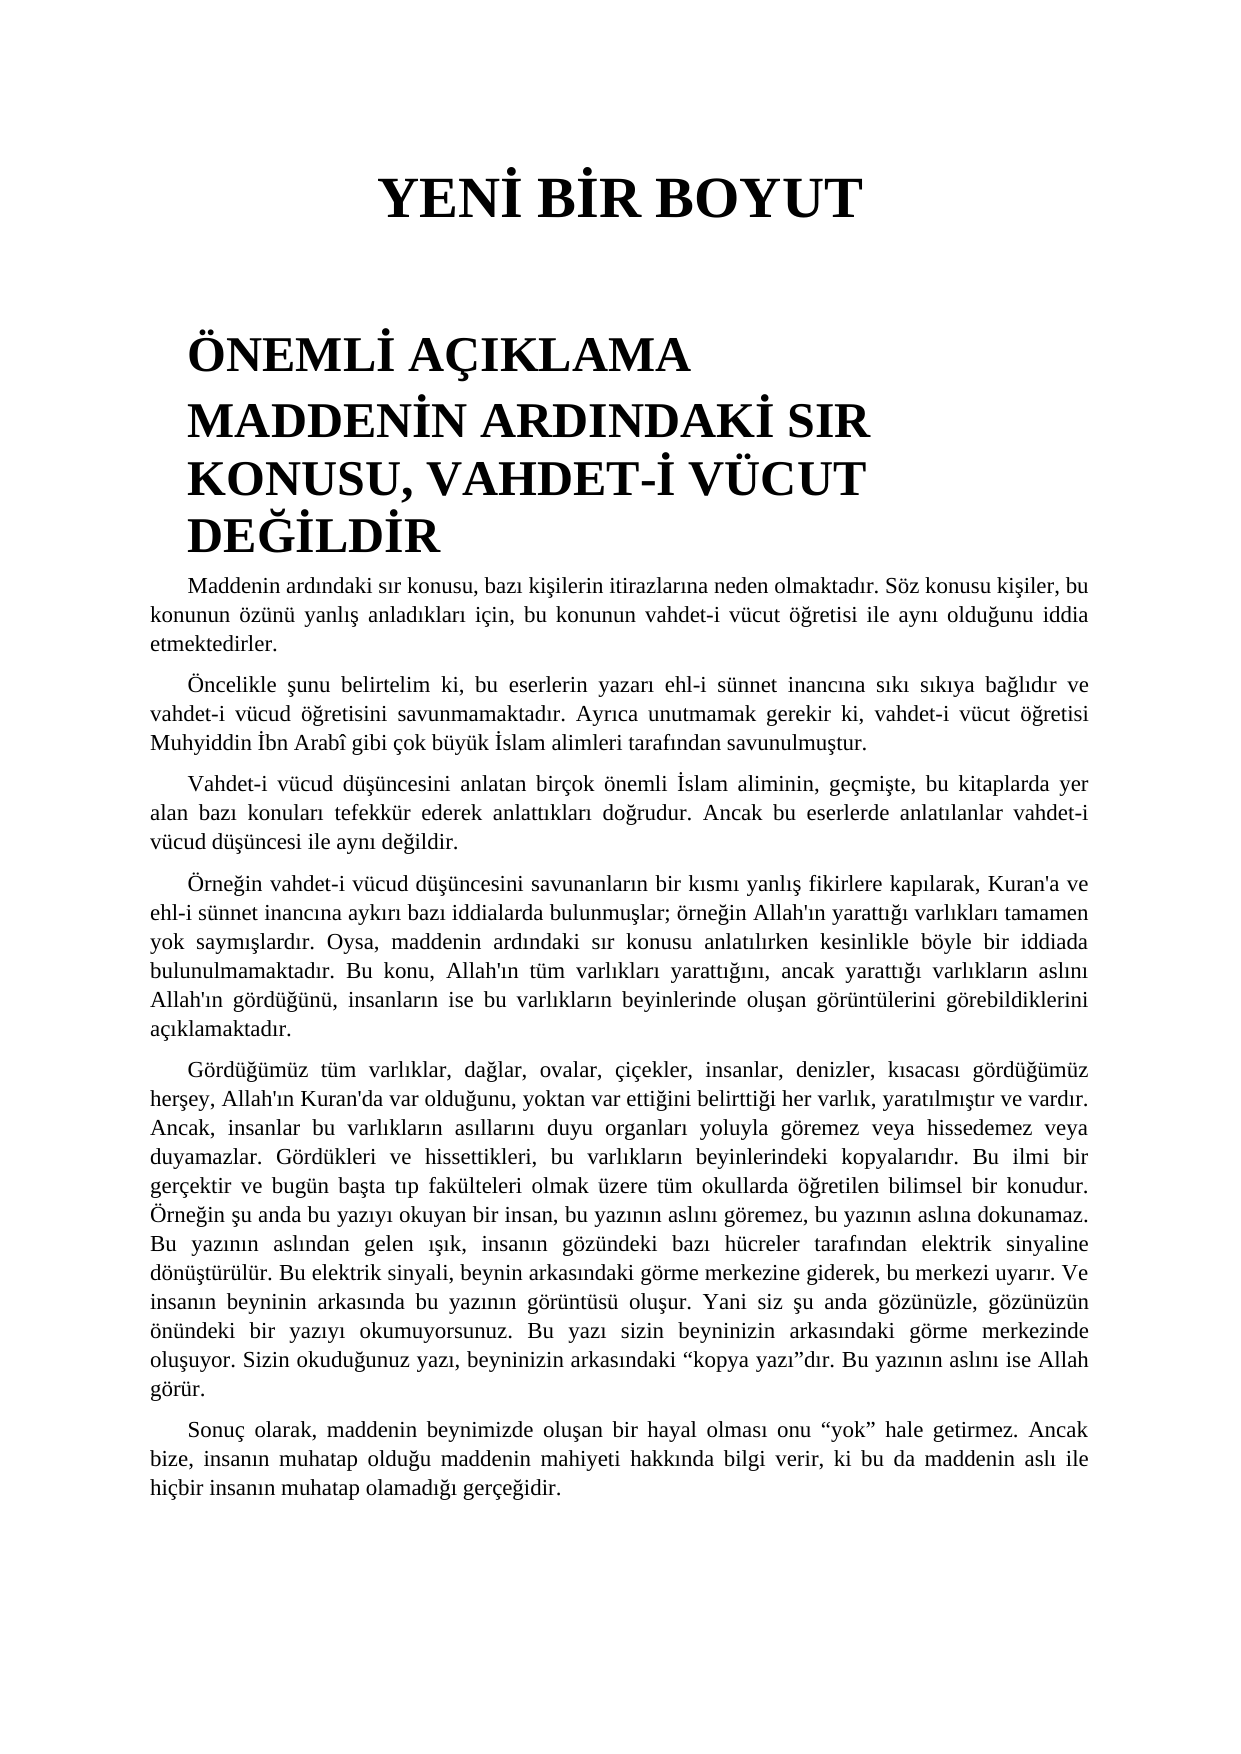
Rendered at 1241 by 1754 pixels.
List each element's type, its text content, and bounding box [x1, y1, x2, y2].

text MADDENİN ARDINDAKİ SIR KONUSU, VAHDET-İ VÜCUT DEĞİLDİR [187, 391, 1090, 563]
text Öncelikle şunu belirtelim ki, bu eserlerin yazarı ehl-i sünnet inancına sıkı sıkıya bağlıdır ve vahdet-i vücud öğretisini savunmamaktadır. Ayrıca unutmamak gerekir ki, vahdet-i vücut öğretisi Muhyiddin İbn Arabî gibi çok büyük İslam alimleri tarafından savunulmuştur. [150, 671, 1090, 755]
text Maddenin ardındaki sır konusu, bazı kişilerin itirazlarına neden olmaktadır. Söz konusu kişiler, bu konunun özünü yanlış anladıkları için, bu konunun vahdet-i vücut öğretisi ile aynı olduğunu iddia etmektedirler. [150, 572, 1090, 656]
text Vahdet-i vücud düşüncesini anlatan birçok önemli İslam aliminin, geçmişte, bu kitaplarda yer alan bazı konuları tefekkür ederek anlattıkları doğrudur. Ancak bu eserlerde anlatılanlar vahdet-i vücud düşüncesi ile aynı değildir. [150, 770, 1090, 855]
text ÖNEMLİ AÇIKLAMA [187, 325, 1090, 382]
text YENİ BİR BOYUT [150, 162, 1090, 229]
text Örneğin vahdet-i vücud düşüncesini savunanların bir kısmı yanlış fikirlere kapılarak, Kuran'a ve ehl-i sünnet inancına aykırı bazı iddialarda bulunmuşlar; örneğin Allah'ın yarattığı varlıkları tamamen yok saymışlardır. Oysa, maddenin ardındaki sır konusu anlatılırken kesinlikle böyle bir iddiada bulunulmamaktadır. Bu konu, Allah'ın tüm varlıkları yarattığını, ancak yarattığı varlıkların aslını Allah'ın gördüğünü, insanların ise bu varlıkların beyinlerinde oluşan görüntülerini görebildiklerini açıklamaktadır. [150, 870, 1090, 1041]
text Sonuç olarak, maddenin beynimizde oluşan bir hayal olması onu “yok” hale getirmez. Ancak bize, insanın muhatap olduğu maddenin mahiyeti hakkında bilgi verir, ki bu da maddenin aslı ile hiçbir insanın muhatap olamadığı gerçeğidir. [150, 1416, 1090, 1500]
text Gördüğümüz tüm varlıklar, dağlar, ovalar, çiçekler, insanlar, denizler, kısacası gördüğümüz herşey, Allah'ın Kuran'da var olduğunu, yoktan var ettiğini belirttiği her varlık, yaratılmıştır ve vardır. Ancak, insanlar bu varlıkların asıllarını duyu organları yoluyla göremez veya hissedemez veya duyamazlar. Gördükleri ve hissettikleri, bu varlıkların beyinlerindeki kopyalarıdır. Bu ilmi bir gerçektir ve bugün başta tıp fakülteleri olmak üzere tüm okullarda öğretilen bilimsel bir konudur. Örneğin şu anda bu yazıyı okuyan bir insan, bu yazının aslını göremez, bu yazının aslına dokunamaz. Bu yazının aslından gelen ışık, insanın gözündeki bazı hücreler tarafından elektrik sinyaline dönüştürülür. Bu elektrik sinyali, beynin arkasındaki görme merkezine giderek, bu merkezi uyarır. Ve insanın beyninin arkasında bu yazının görüntüsü oluşur. Yani siz şu anda gözünüzle, gözünüzün önündeki bir yazıyı okumuyorsunuz. Bu yazı sizin beyninizin arkasındaki görme merkezinde oluşuyor. Sizin okuduğunuz yazı, beyninizin arkasındaki “kopya yazı”dır. Bu yazının aslını ise Allah görür. [150, 1056, 1090, 1401]
